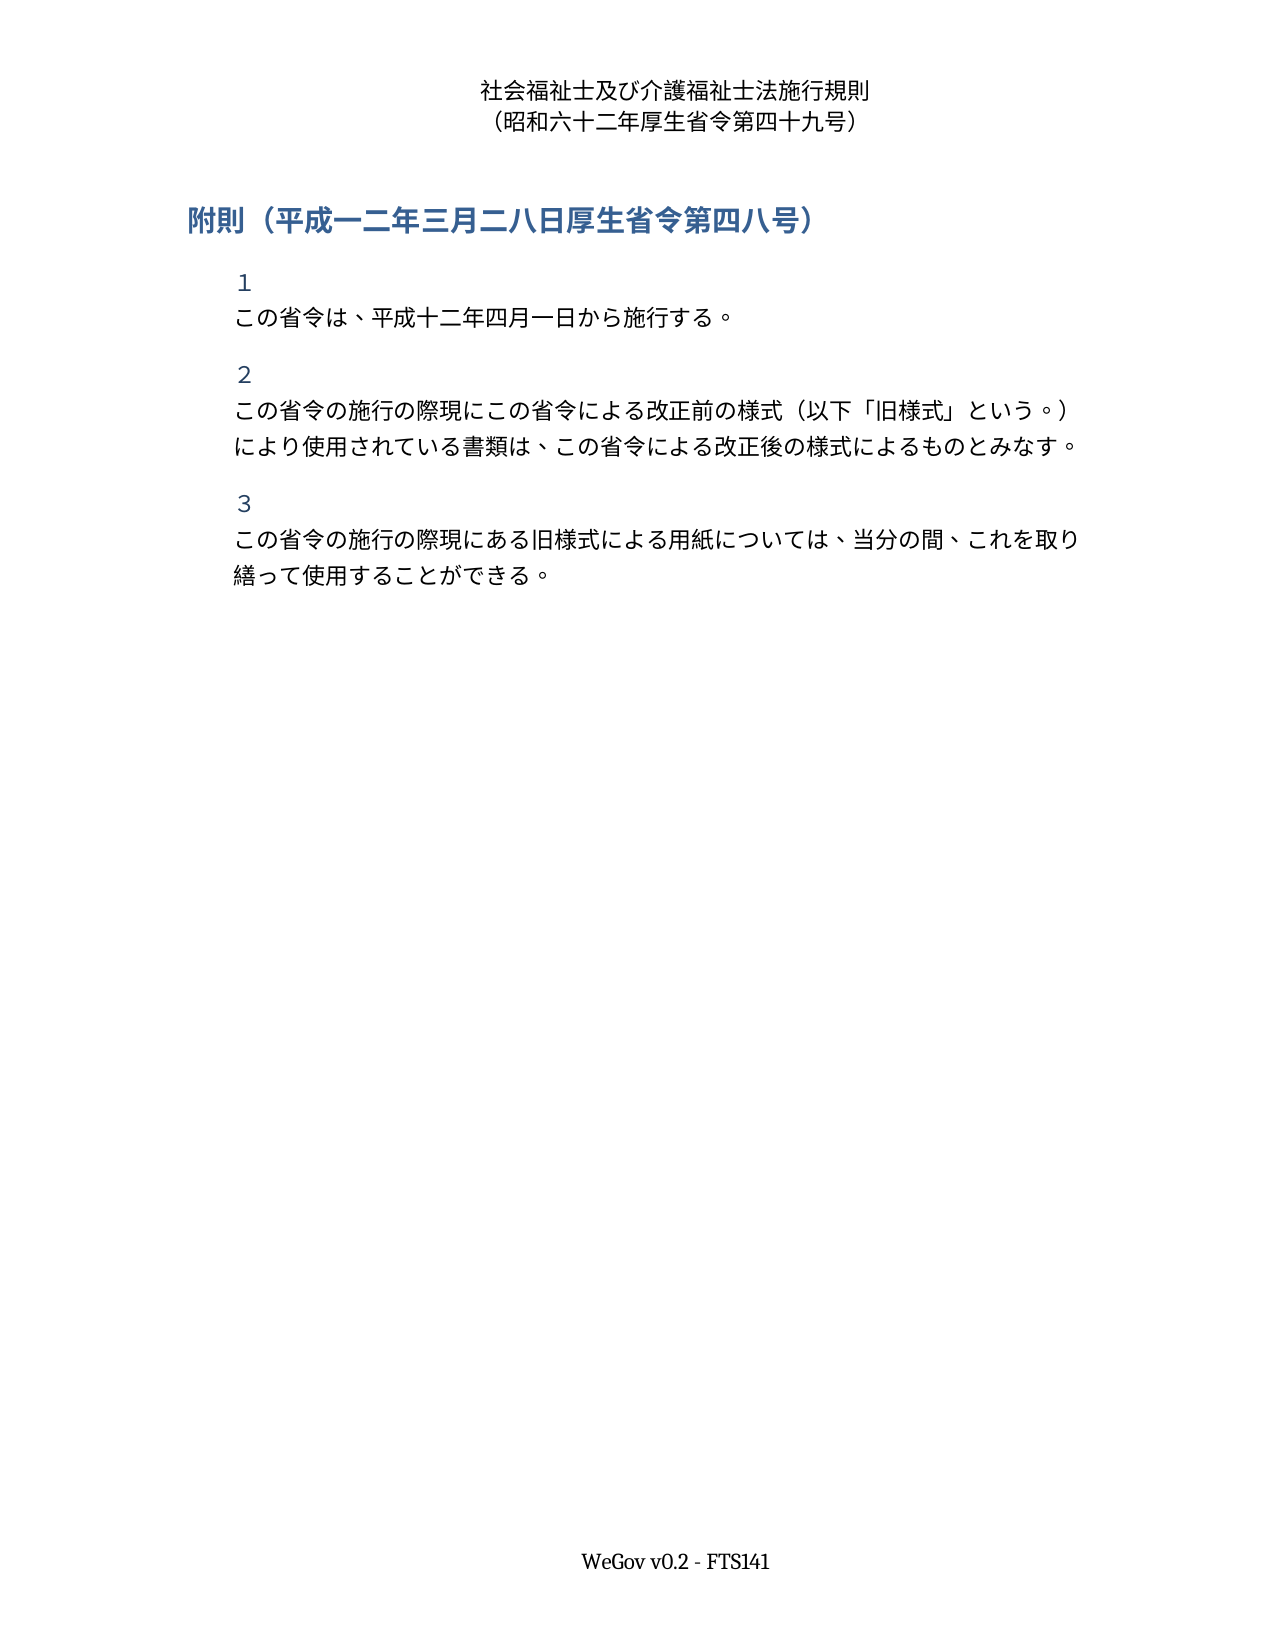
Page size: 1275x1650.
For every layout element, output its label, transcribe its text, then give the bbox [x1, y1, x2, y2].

subtitle 附則（平成一二年三月二八日厚生省令第四八号） [187, 200, 1087, 240]
subtitle ２ [233, 359, 1087, 390]
subtitle １ [233, 266, 1087, 298]
text この省令の施行の際現にある旧様式による用紙については、当分の間、これを取り繕って使用することができる。 [233, 524, 1087, 591]
subtitle ３ [233, 488, 1087, 519]
text この省令は、平成十二年四月一日から施行する。 [233, 302, 1087, 334]
text この省令の施行の際現にこの省令による改正前の様式（以下「旧様式」という。）により使用されている書類は、この省令による改正後の様式によるものとみなす。 [233, 395, 1087, 462]
